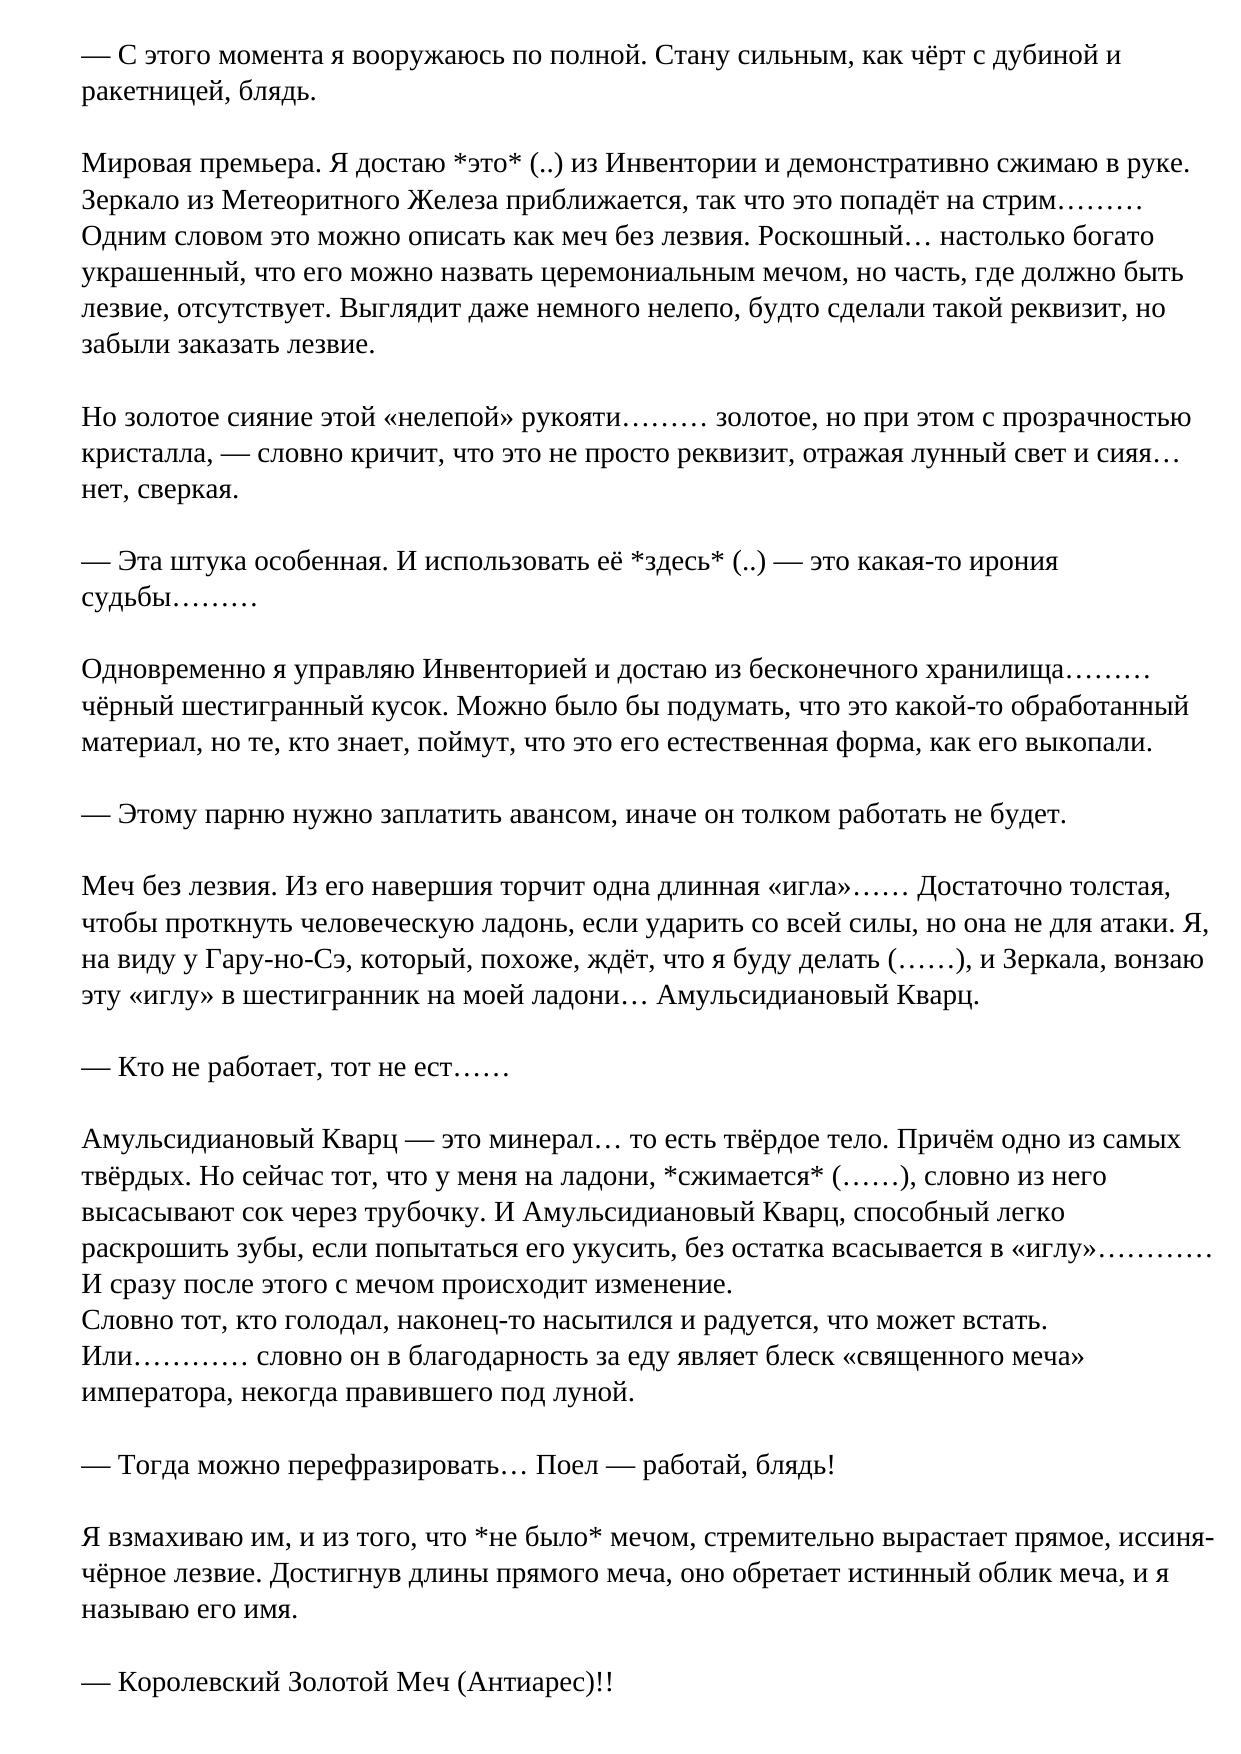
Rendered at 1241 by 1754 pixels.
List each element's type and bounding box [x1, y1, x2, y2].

text [81, 37, 1215, 1733]
